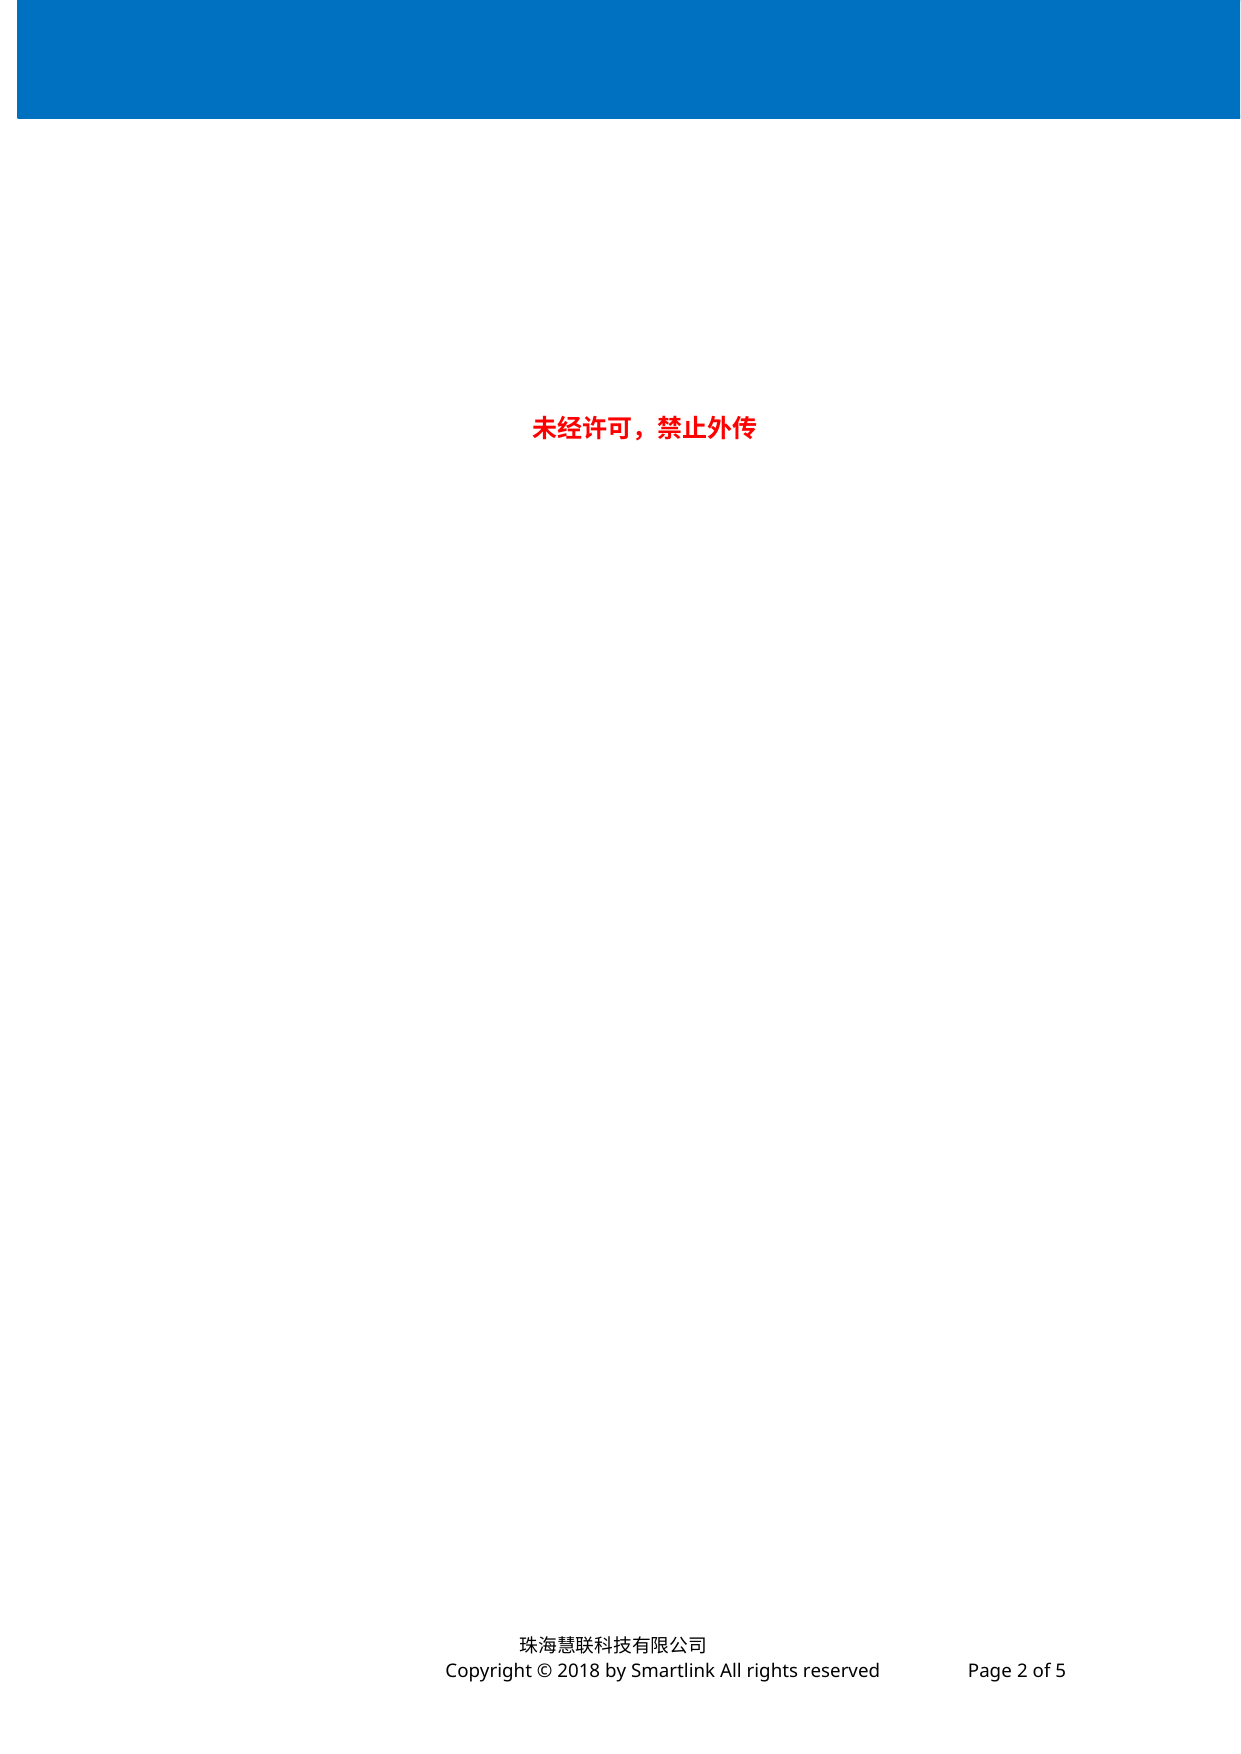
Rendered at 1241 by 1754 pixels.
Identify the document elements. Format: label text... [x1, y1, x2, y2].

text 未经许可，禁止外传 [0, 409, 1240, 445]
